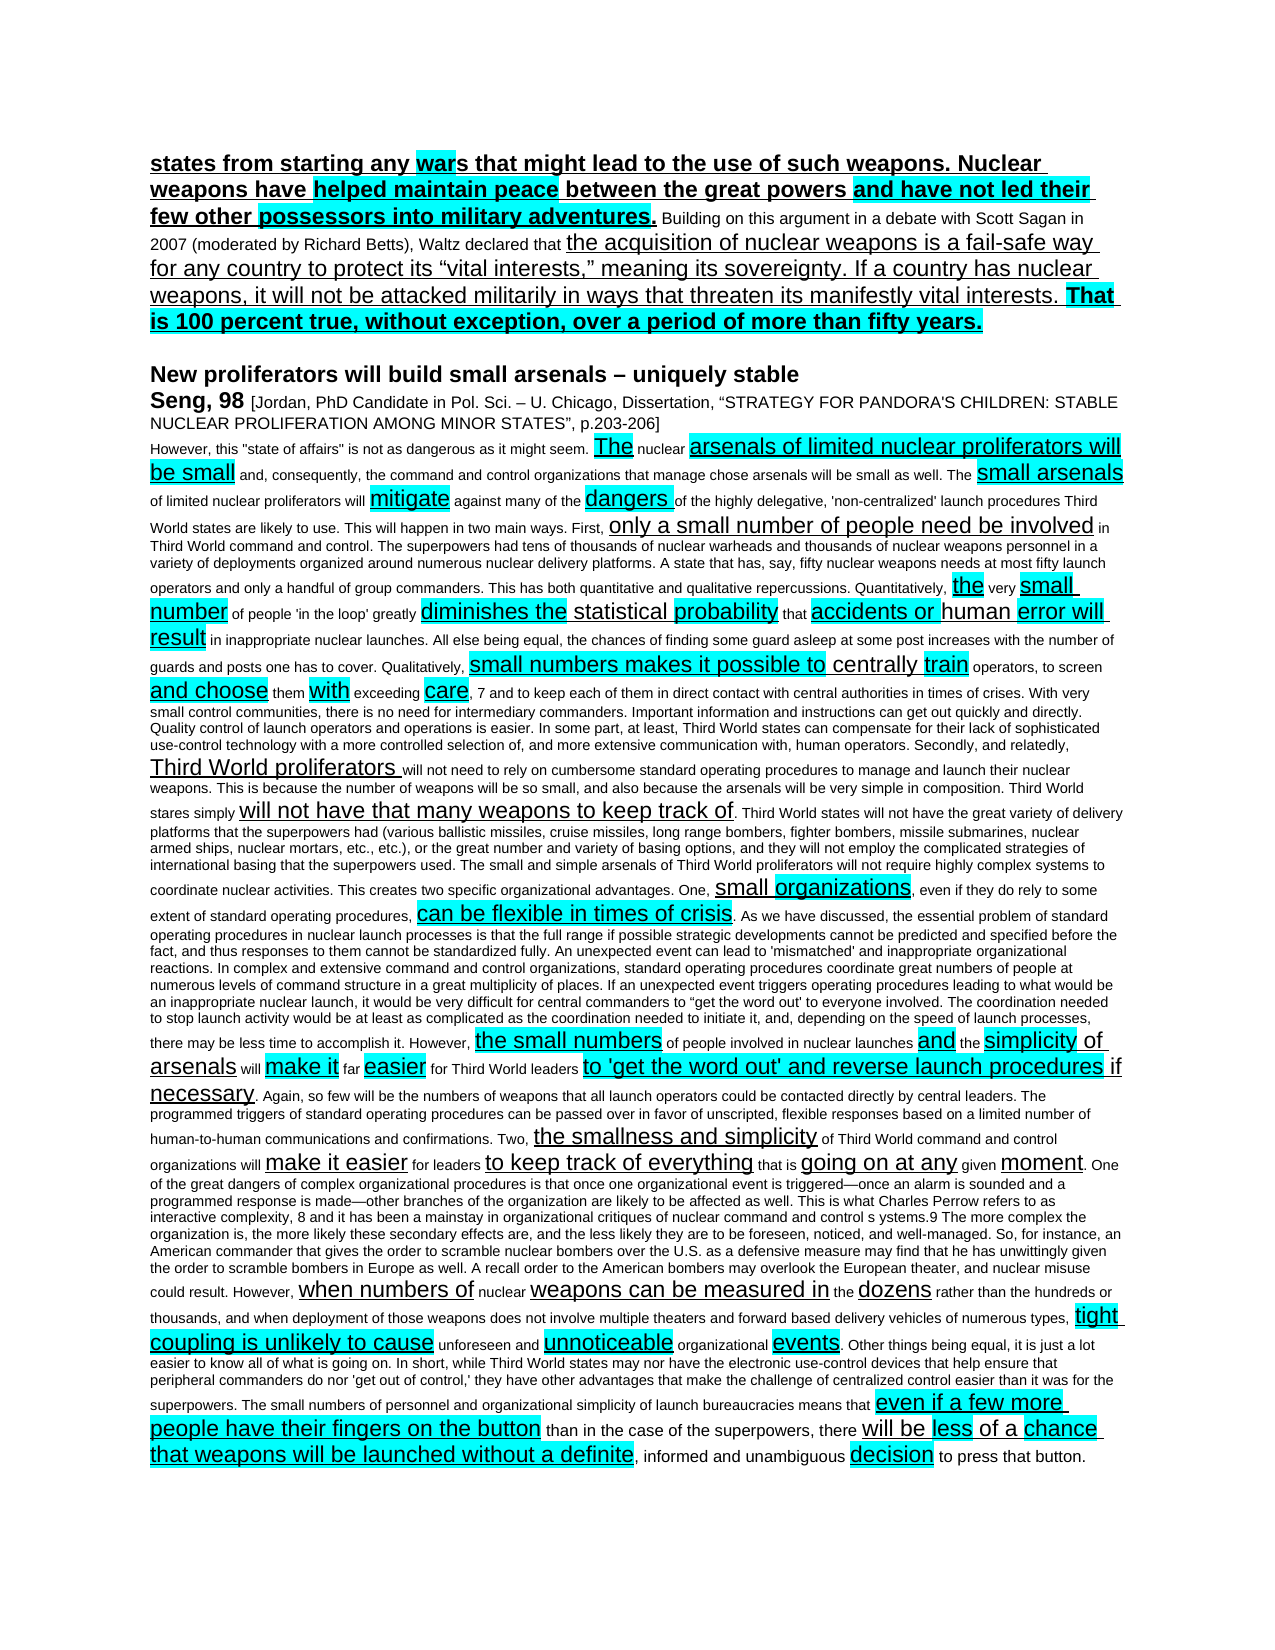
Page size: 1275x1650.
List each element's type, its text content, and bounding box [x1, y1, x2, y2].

text However, this "state of affairs" is not as dangerous as it might seem. The nuclear arsenals of limited nuclear proliferators will be small and, consequently, the command and control organizations that manage chose arsenals will be small as well. The small arsenals of limited nuclear proliferators will mitigate against many of the dangers of the highly delegative, 'non-centralized' launch procedures Third World states are likely to use. This will happen in two main ways. First, only a small number of people need be involved in Third World command and control. The superpowers had tens of thousands of nuclear warheads and thousands of nuclear weapons personnel in a variety of deployments organized around numerous nuclear delivery platforms. A state that has, say, fifty nuclear weapons needs at most fifty launch operators and only a handful of group commanders. This has both quantitative and qualitative repercussions. Quantitatively, the very small number of people 'in the loop' greatly diminishes the statistical probability that accidents or human error will result in inappropriate nuclear launches. All else being equal, the chances of finding some guard asleep at some post increases with the number of guards and posts one has to cover. Qualitatively, small numbers makes it possible to centrally train operators, to screen and choose them with exceeding care, 7 and to keep each of them in direct contact with central authorities in times of crises. With very small control communities, there is no need for intermediary commanders. Important information and instructions can get out quickly and directly. Quality control of launch operators and operations is easier. In some part, at least, Third World states can compensate for their lack of sophisticated use-control technology with a more controlled selection of, and more extensive communication with, human operators. Secondly, and relatedly, Third World proliferators will not need to rely on cumbersome standard operating procedures to manage and launch their nuclear weapons. This is because the number of weapons will be so small, and also because the arsenals will be very simple in composition. Third World stares simply will not have that many weapons to keep track of. Third World states will not have the great variety of delivery platforms that the superpowers had (various ballistic missiles, cruise missiles, long range bombers, fighter bombers, missile submarines, nuclear armed ships, nuclear mortars, etc., etc.), or the great number and variety of basing options, and they will not employ the complicated strategies of international basing that the superpowers used. The small and simple arsenals of Third World proliferators will not require highly complex systems to coordinate nuclear activities. This creates two specific organizational advantages. One, small organizations, even if they do rely to some extent of standard operating procedures, can be flexible in times of crisis. As we have discussed, the essential problem of standard operating procedures in nuclear launch processes is that the full range if possible strategic developments cannot be predicted and specified before the fact, and thus responses to them cannot be standardized fully. An unexpected event can lead to 'mismatched' and inappropriate organizational reactions. In complex and extensive command and control organizations, standard operating procedures coordinate great numbers of people at numerous levels of command structure in a great multiplicity of places. If an unexpected event triggers operating procedures leading to what would be an inappropriate nuclear launch, it would be very difficult for central commanders to “get the word out' to everyone involved. The coordination needed to stop launch activity would be at least as complicated as the coordination needed to initiate it, and, depending on the speed of launch processes, there may be less time to accomplish it. However, the small numbers of people involved in nuclear launches and the simplicity of arsenals will make it far easier for Third World leaders to 'get the word out' and reverse launch procedures if necessary. Again, so few will be the numbers of weapons that all launch operators could be contacted directly by central leaders. The programmed triggers of standard operating procedures can be passed over in favor of unscripted, flexible responses based on a limited number of human-to-human communications and confirmations. Two, the smallness and simplicity of Third World command and control organizations will make it easier for leaders to keep track of everything that is going on at any given moment. One of the great dangers of complex organizational procedures is that once one organizational event is triggered—once an alarm is sounded and a programmed response is made—other branches of the organization are likely to be affected as well. This is what Charles Perrow refers to as interactive complexity, 8 and it has been a mainstay in organizational critiques of nuclear command and control s ystems.9 The more complex the organization is, the more likely these secondary effects are, and the less likely they are to be foreseen, noticed, and well-managed. So, for instance, an American commander that gives the order to scramble nuclear bombers over the U.S. as a defensive measure may find that he has unwittingly given the order to scramble bombers in Europe as well. A recall order to the American bombers may overlook the European theater, and nuclear misuse could result. However, when numbers of nuclear weapons can be measured in the dozens rather than the hundreds or thousands, and when deployment of those weapons does not involve multiple theaters and forward based delivery vehicles of numerous types, tight coupling is unlikely to cause unforeseen and unnoticeable organizational events. Other things being equal, it is just a lot easier to know all of what is going on. In short, while Third World states may nor have the electronic use-control devices that help ensure that peripheral commanders do nor 'get out of control,' they have other advantages that make the challenge of centralized control easier than it was for the superpowers. The small numbers of personnel and organizational simplicity of launch bureaucracies means that even if a few more people have their fingers on the button than in the case of the superpowers, there will be less of a chance that weapons will be launched without a definite, informed and unambiguous decision to press that button. [150, 433, 1125, 1468]
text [150, 150, 1125, 334]
text New proliferators will build small arsenals – uniquely stable [150, 361, 1125, 387]
text Seng, 98 [Jordan, PhD Candidate in Pol. Sci. – U. Chicago, Dissertation, “STRATEGY FOR PANDORA'S CHILDREN: STABLE NUCLEAR PROLIFERATION AMONG MINOR STATES”, p.203-206] [150, 387, 1125, 433]
